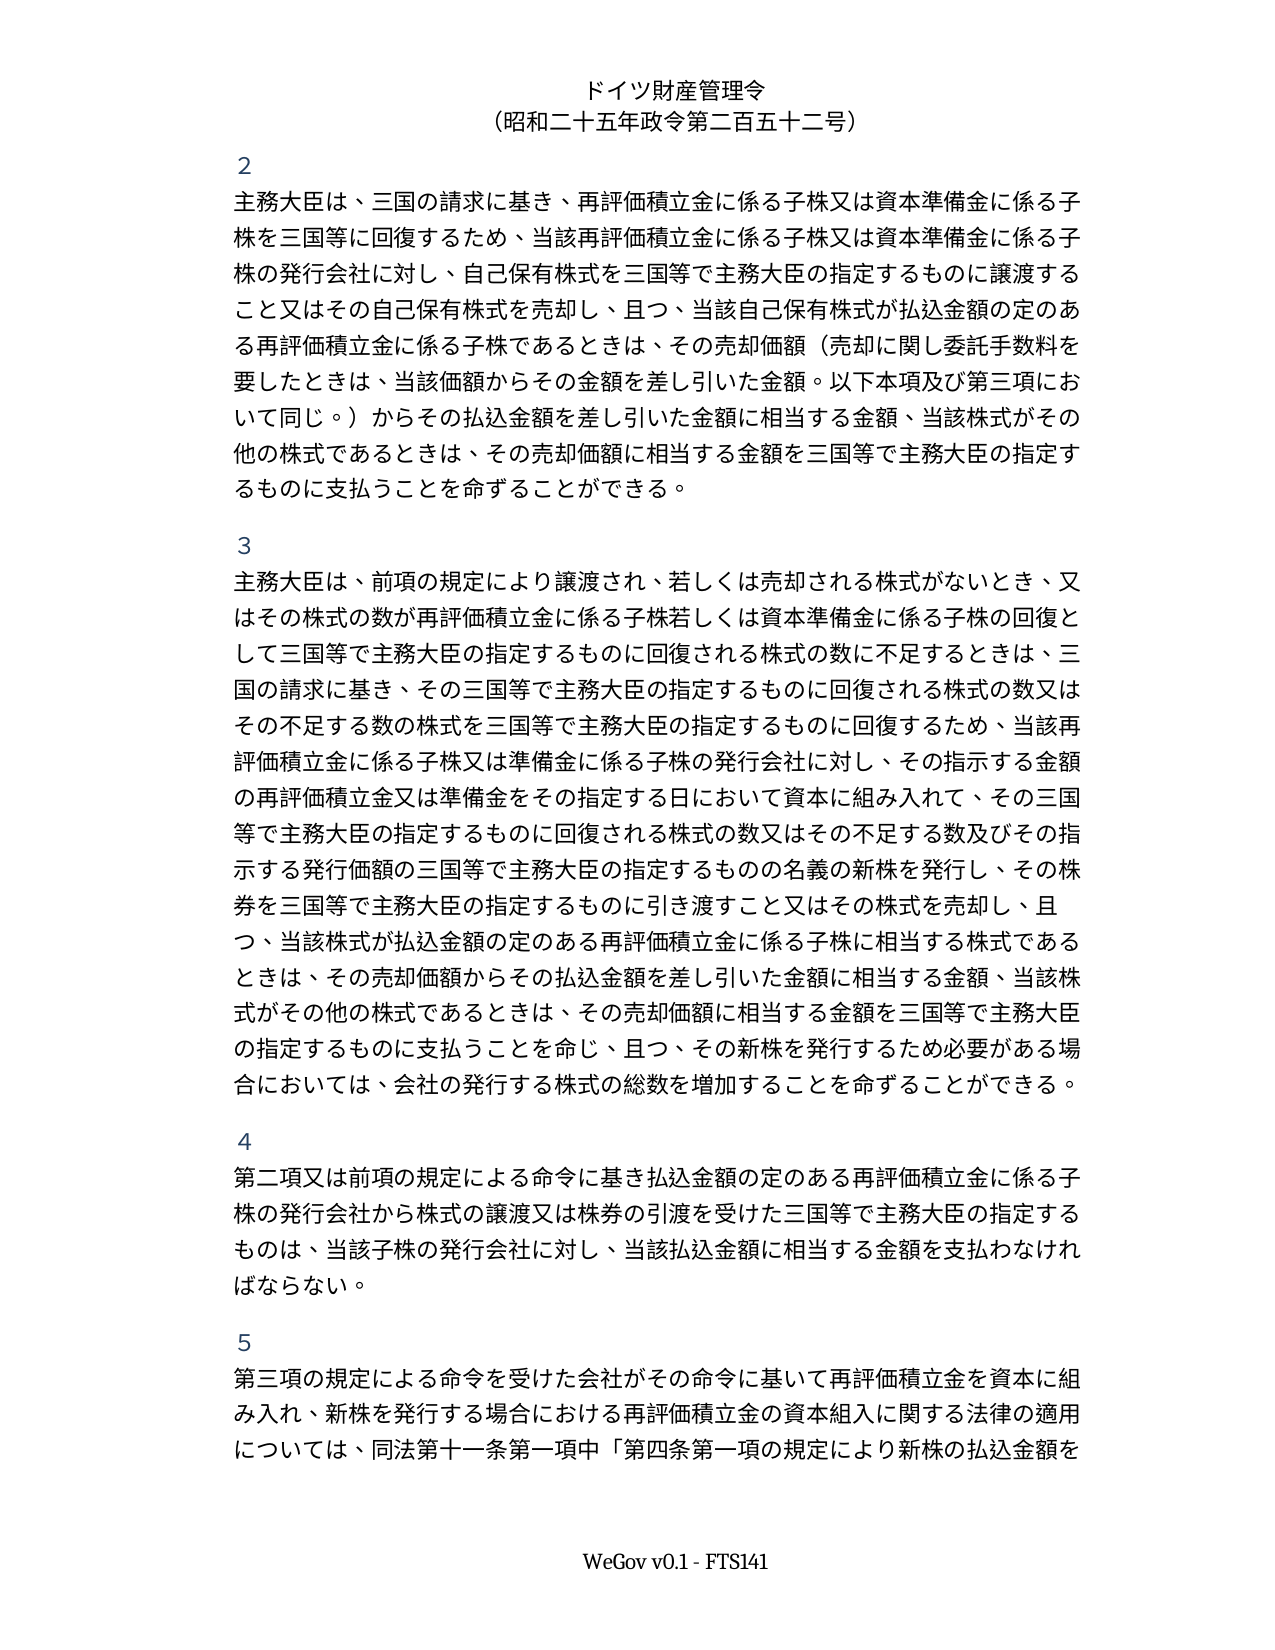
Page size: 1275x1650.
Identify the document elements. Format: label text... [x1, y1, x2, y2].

subtitle ３ [233, 530, 1087, 561]
text 主務大臣は、三国の請求に基き、再評価積立金に係る子株又は資本準備金に係る子株を三国等に回復するため、当該再評価積立金に係る子株又は資本準備金に係る子株の発行会社に対し、自己保有株式を三国等で主務大臣の指定するものに譲渡すること又はその自己保有株式を売却し、且つ、当該自己保有株式が払込金額の定のある再評価積立金に係る子株であるときは、その売却価額（売却に関し委託手数料を要したときは、当該価額からその金額を差し引いた金額。以下本項及び第三項において同じ。）からその払込金額を差し引いた金額に相当する金額、当該株式がその他の株式であるときは、その売却価額に相当する金額を三国等で主務大臣の指定するものに支払うことを命ずることができる。 [233, 186, 1087, 505]
subtitle ５ [233, 1327, 1087, 1358]
subtitle ２ [233, 150, 1087, 181]
text 第二項又は前項の規定による命令に基き払込金額の定のある再評価積立金に係る子株の発行会社から株式の譲渡又は株券の引渡を受けた三国等で主務大臣の指定するものは、当該子株の発行会社に対し、当該払込金額に相当する金額を支払わなければならない。 [233, 1162, 1087, 1301]
subtitle ４ [233, 1126, 1087, 1157]
text 主務大臣は、前項の規定により譲渡され、若しくは売却される株式がないとき、又はその株式の数が再評価積立金に係る子株若しくは資本準備金に係る子株の回復として三国等で主務大臣の指定するものに回復される株式の数に不足するときは、三国の請求に基き、その三国等で主務大臣の指定するものに回復される株式の数又はその不足する数の株式を三国等で主務大臣の指定するものに回復するため、当該再評価積立金に係る子株又は準備金に係る子株の発行会社に対し、その指示する金額の再評価積立金又は準備金をその指定する日において資本に組み入れて、その三国等で主務大臣の指定するものに回復される株式の数又はその不足する数及びその指示する発行価額の三国等で主務大臣の指定するものの名義の新株を発行し、その株券を三国等で主務大臣の指定するものに引き渡すこと又はその株式を売却し、且つ、当該株式が払込金額の定のある再評価積立金に係る子株に相当する株式であるときは、その売却価額からその払込金額を差し引いた金額に相当する金額、当該株式がその他の株式であるときは、その売却価額に相当する金額を三国等で主務大臣の指定するものに支払うことを命じ、且つ、その新株を発行するため必要がある場合においては、会社の発行する株式の総数を増加することを命ずることができる。 [233, 566, 1087, 1101]
